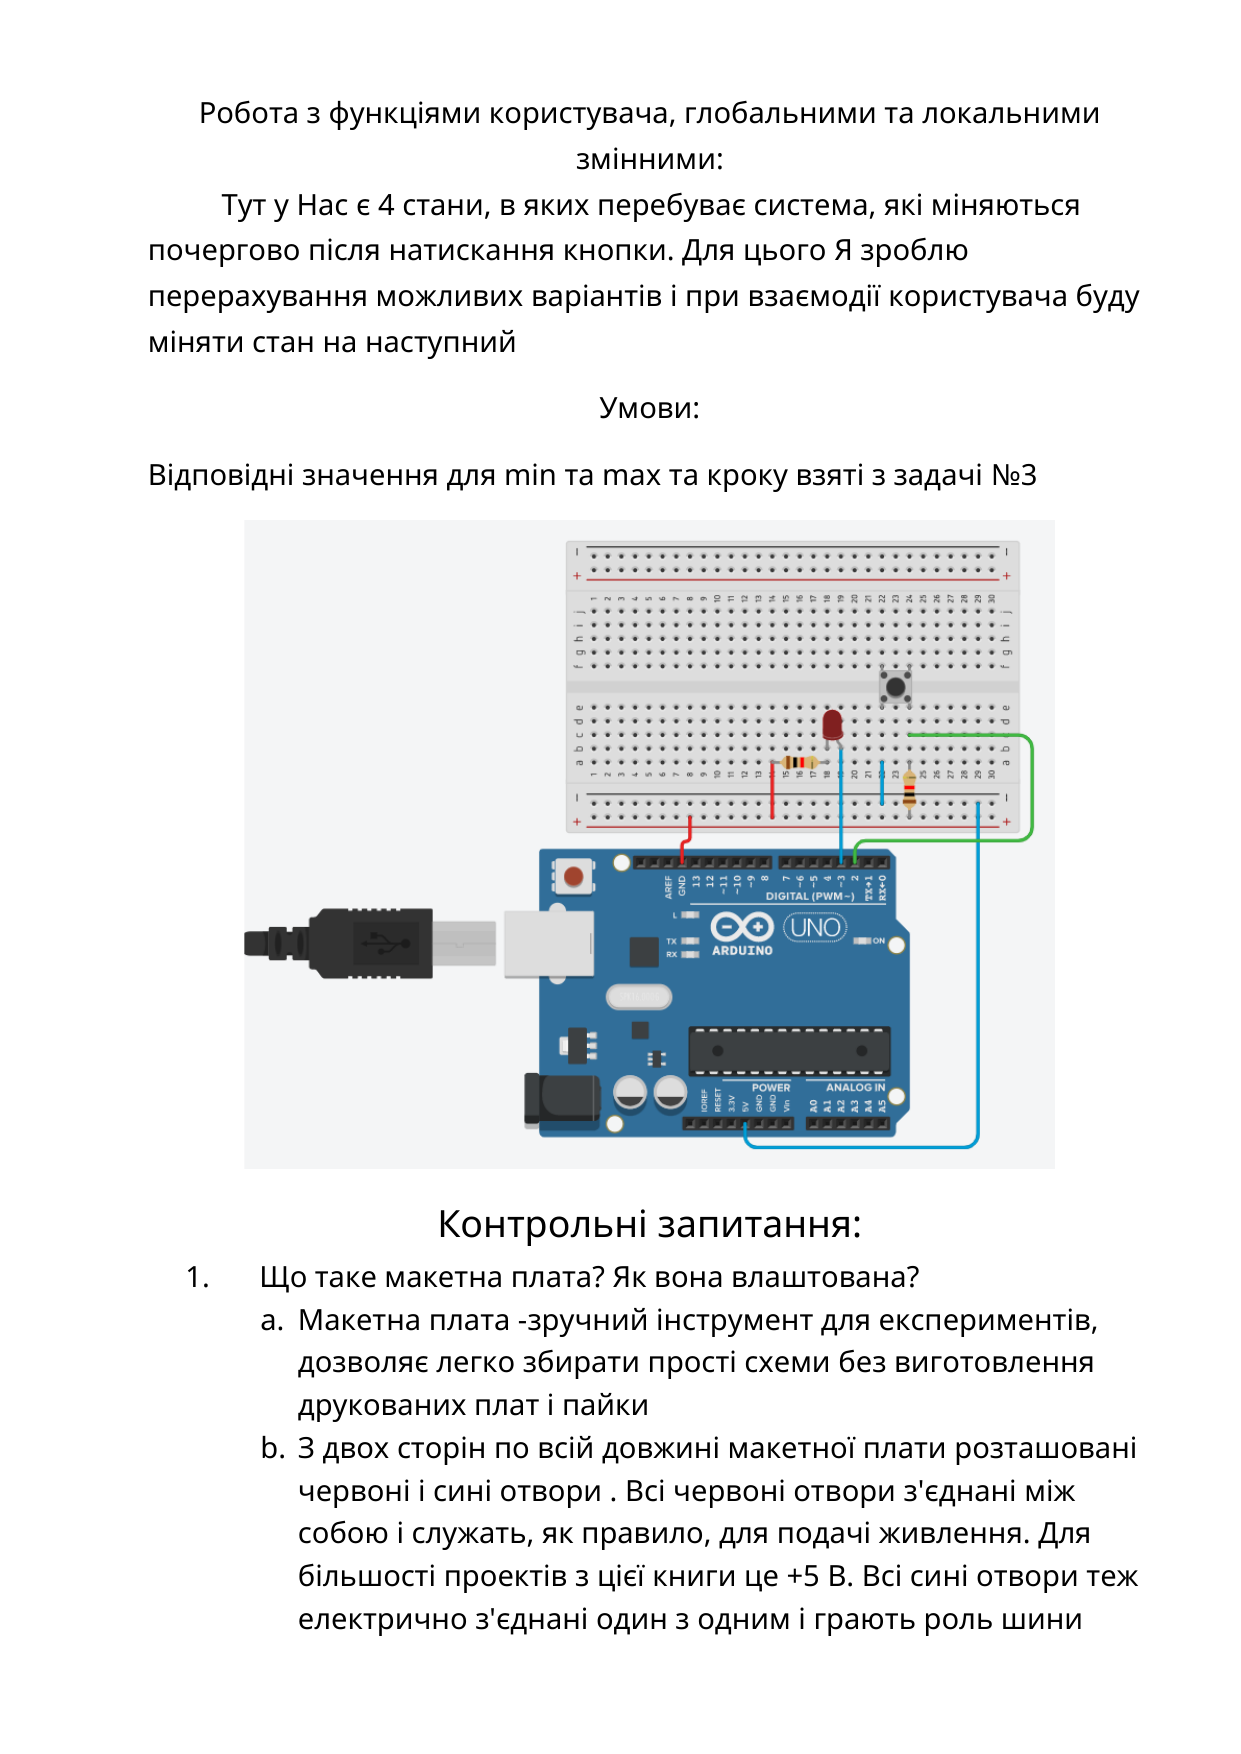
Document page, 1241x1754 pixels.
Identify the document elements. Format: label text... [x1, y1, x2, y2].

text Відповідні значення для min та max та кроку взяті з задачі №3 [148, 454, 1152, 493]
text Тут у Нас є 4 стани, в яких перебуває система, які міняються почергово після натискання кнопки. Для цього Я зроблю перерахування можливих варіантів і при взаємодії користувача буду міняти стан на наступний [148, 184, 1152, 361]
list Що таке макетна плата? Як вона влаштована? [185, 1256, 1152, 1296]
text Умови: [148, 387, 1152, 427]
subtitle Робота з функціями користувача, глобальними та локальними змінними: [148, 93, 1152, 178]
list Макетна плата -зручний інструмент для експериментів, дозволяє легко збирати прості схеми без виготовлення друкованих плат і пайки [260, 1299, 1152, 1424]
subtitle Контрольні запитання: [148, 1197, 1152, 1248]
picture [244, 520, 1055, 1169]
